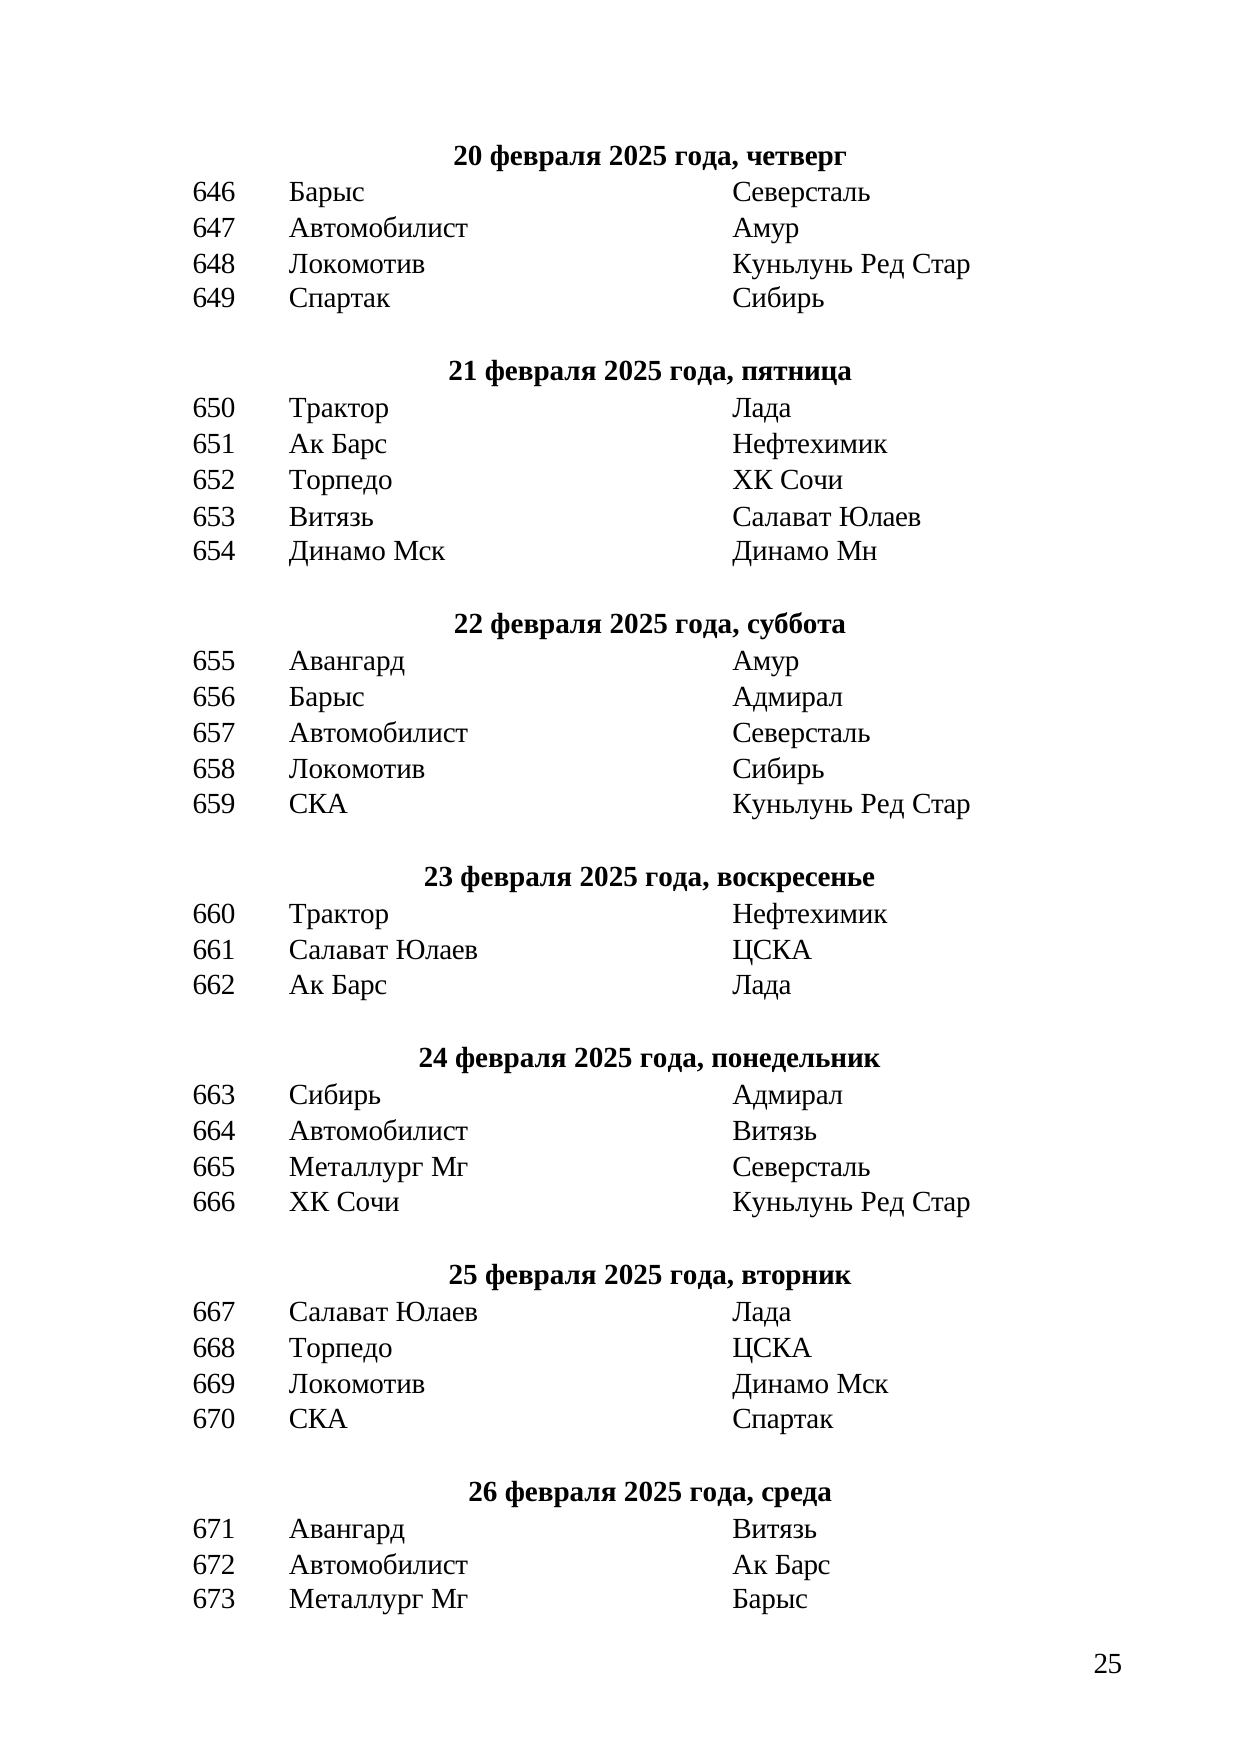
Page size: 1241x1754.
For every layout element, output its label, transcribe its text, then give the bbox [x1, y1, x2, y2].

table_cell Автомобилист [263, 1113, 606, 1149]
table_cell Северсталь [606, 1149, 977, 1186]
table_cell Лада [606, 389, 977, 426]
table_cell Динамо Мск [606, 1366, 977, 1402]
table_cell Барыс [263, 175, 606, 209]
table_cell 660 [187, 895, 262, 932]
table_cell Локомотив [263, 246, 606, 282]
table_cell Северсталь [606, 716, 977, 752]
table_cell Металлург Мг [263, 1583, 606, 1617]
table_cell 656 [187, 680, 262, 716]
table_cell Салават Юлаев [263, 1293, 606, 1330]
table_cell Амур [606, 210, 977, 246]
table_cell 657 [187, 716, 262, 752]
table_cell Авангард [263, 1510, 606, 1547]
table_cell 666 [187, 1186, 262, 1220]
table_cell 671 [187, 1510, 262, 1547]
table_cell Адмирал [606, 680, 977, 716]
table_cell 668 [187, 1330, 262, 1366]
table_cell Сибирь [606, 282, 977, 316]
table_cell Барыс [606, 1583, 977, 1617]
table_cell Витязь [606, 1113, 977, 1149]
table_cell 667 [187, 1293, 262, 1330]
table_cell 26 февраля 2025 года, среда [187, 1437, 977, 1509]
table_cell 665 [187, 1149, 262, 1186]
table_cell Барыс [263, 680, 606, 716]
table_cell СКА [263, 1403, 606, 1437]
table_cell 655 [187, 642, 262, 679]
table_cell ЦСКА [606, 933, 977, 968]
table_cell Автомобилист [263, 716, 606, 752]
table_cell Куньлунь Ред Стар [606, 246, 977, 282]
table_cell 24 февраля 2025 года, понедельник [187, 1003, 977, 1076]
table_cell 658 [187, 752, 262, 788]
table_cell Салават Юлаев [263, 933, 606, 968]
table_cell 653 [187, 499, 262, 535]
table_cell 646 [187, 175, 262, 209]
table_cell 647 [187, 210, 262, 246]
table_cell Витязь [606, 1510, 977, 1547]
table_cell Динамо Мн [606, 535, 977, 569]
table_cell 670 [187, 1403, 262, 1437]
table_cell Авангард [263, 642, 606, 679]
table_cell Металлург Мг [263, 1149, 606, 1186]
table_cell 669 [187, 1366, 262, 1402]
table_cell 661 [187, 933, 262, 968]
table_cell Нефтехимик [606, 426, 977, 462]
table_cell Куньлунь Ред Стар [606, 1186, 977, 1220]
table_cell Куньлунь Ред Стар [606, 788, 977, 822]
table_cell 673 [187, 1583, 262, 1617]
table_cell Сибирь [263, 1076, 606, 1113]
table_cell Спартак [606, 1403, 977, 1437]
table_cell 654 [187, 535, 262, 569]
table_cell Трактор [263, 895, 606, 932]
table_cell Ак Барс [606, 1547, 977, 1583]
table_cell Ак Барс [263, 426, 606, 462]
table_cell 23 февраля 2025 года, воскресенье [187, 822, 977, 895]
table_cell 649 [187, 282, 262, 316]
table_cell 21 февраля 2025 года, пятница [187, 316, 977, 389]
table_cell Торпедо [263, 1330, 606, 1366]
table_cell 22 февраля 2025 года, суббота [187, 569, 977, 642]
table_cell 662 [187, 969, 262, 1003]
table_cell ХК Сочи [606, 463, 977, 499]
table_cell Автомобилист [263, 1547, 606, 1583]
table_cell 659 [187, 788, 262, 822]
table_cell ХК Сочи [263, 1186, 606, 1220]
table_cell 648 [187, 246, 262, 282]
table_cell Трактор [263, 389, 606, 426]
table_cell Сибирь [606, 752, 977, 788]
table_cell Спартак [263, 282, 606, 316]
table_header 20 февраля 2025 года, четверг [187, 140, 977, 175]
table_cell 25 февраля 2025 года, вторник [187, 1220, 977, 1293]
table_cell Салават Юлаев [606, 499, 977, 535]
table_cell 652 [187, 463, 262, 499]
table_cell Адмирал [606, 1076, 977, 1113]
table_cell Северсталь [606, 175, 977, 209]
table_cell Амур [606, 642, 977, 679]
table_cell 664 [187, 1113, 262, 1149]
table_cell Нефтехимик [606, 895, 977, 932]
table_cell Ак Барс [263, 969, 606, 1003]
table_cell 663 [187, 1076, 262, 1113]
table_cell 672 [187, 1547, 262, 1583]
table_cell СКА [263, 788, 606, 822]
table_cell ЦСКА [606, 1330, 977, 1366]
table_cell Локомотив [263, 1366, 606, 1402]
table_cell Витязь [263, 499, 606, 535]
table_cell 650 [187, 389, 262, 426]
table_cell Торпедо [263, 463, 606, 499]
table_cell 651 [187, 426, 262, 462]
table_cell Лада [606, 1293, 977, 1330]
table_cell Автомобилист [263, 210, 606, 246]
table_cell Динамо Мск [263, 535, 606, 569]
table_cell Локомотив [263, 752, 606, 788]
table_cell Лада [606, 969, 977, 1003]
